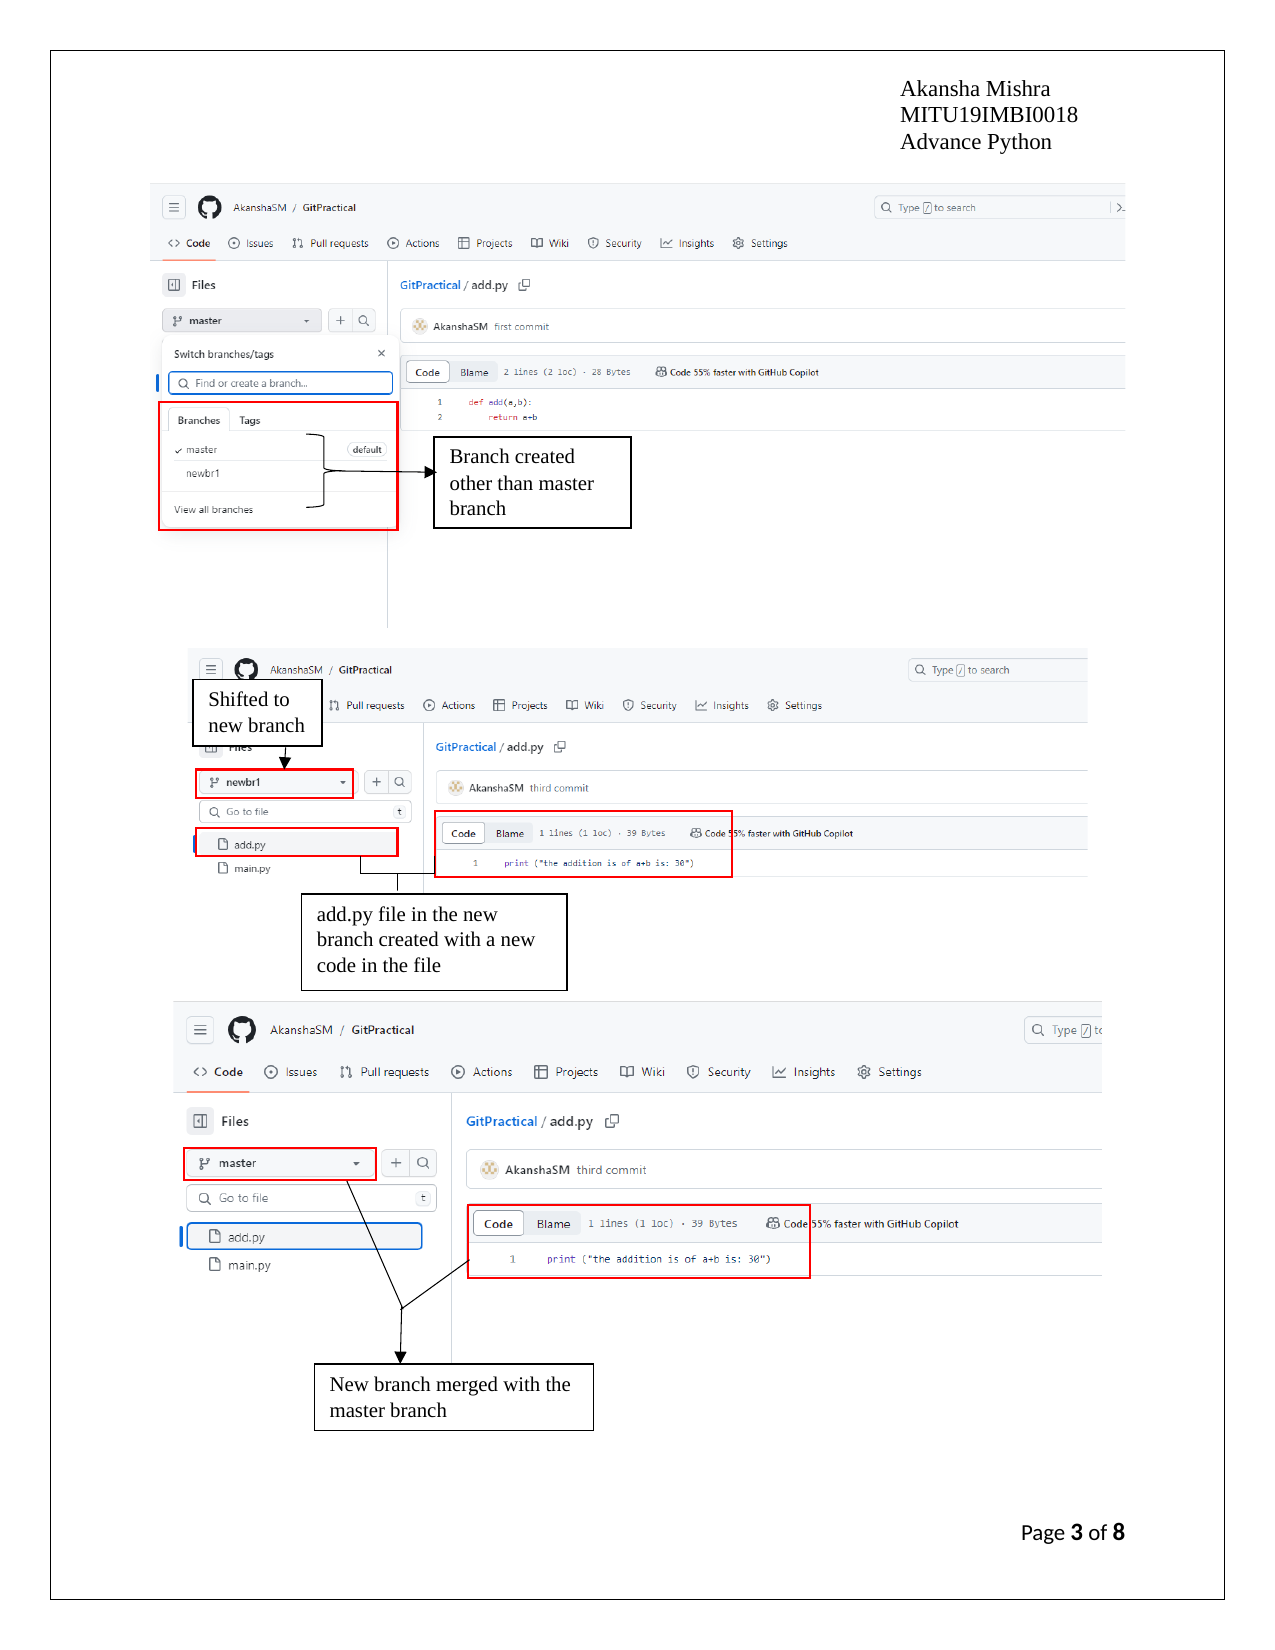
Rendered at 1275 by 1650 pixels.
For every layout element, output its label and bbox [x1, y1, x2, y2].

picture [187, 648, 1088, 978]
picture [185, 1149, 375, 1179]
picture [173, 998, 1102, 1409]
picture [469, 1206, 809, 1277]
picture [150, 182, 1126, 628]
